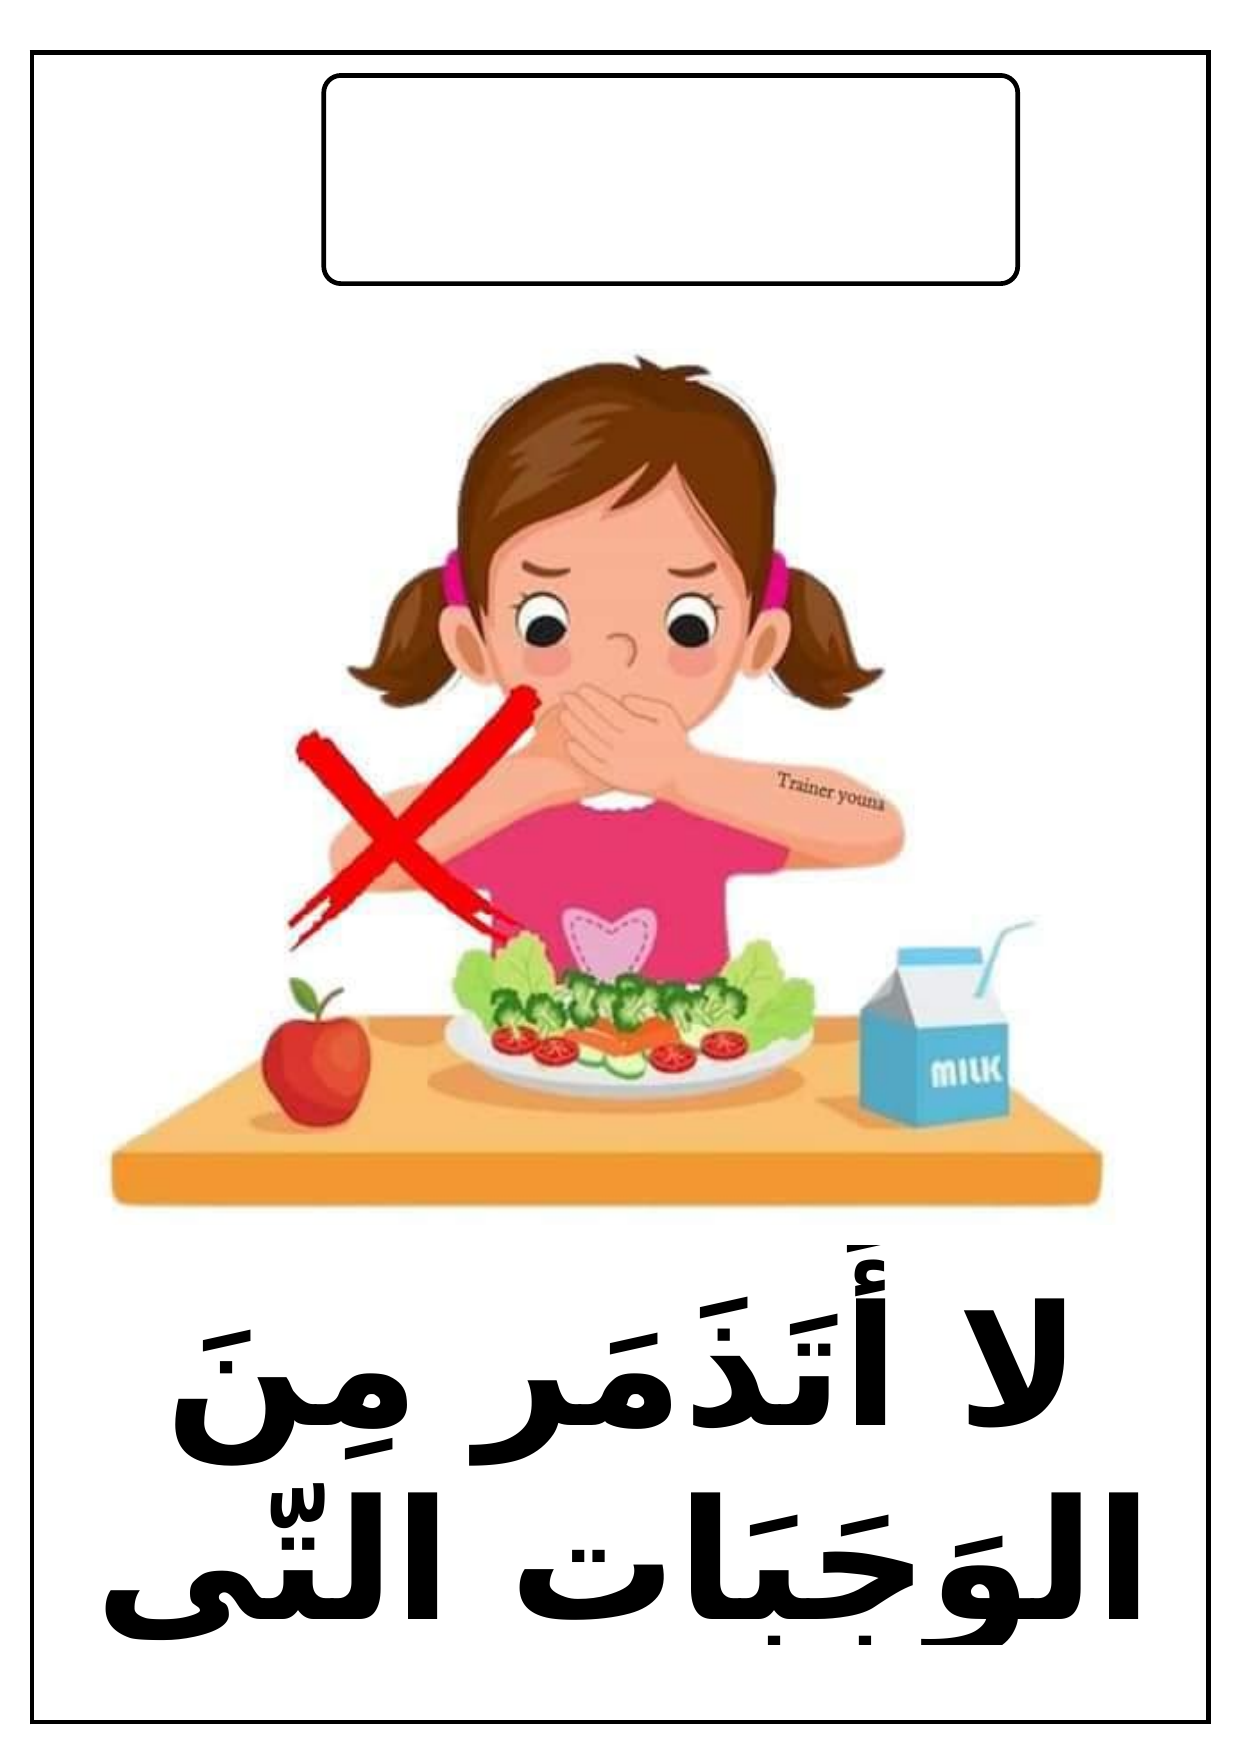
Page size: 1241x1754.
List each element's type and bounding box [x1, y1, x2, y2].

picture [92, 302, 1146, 1225]
